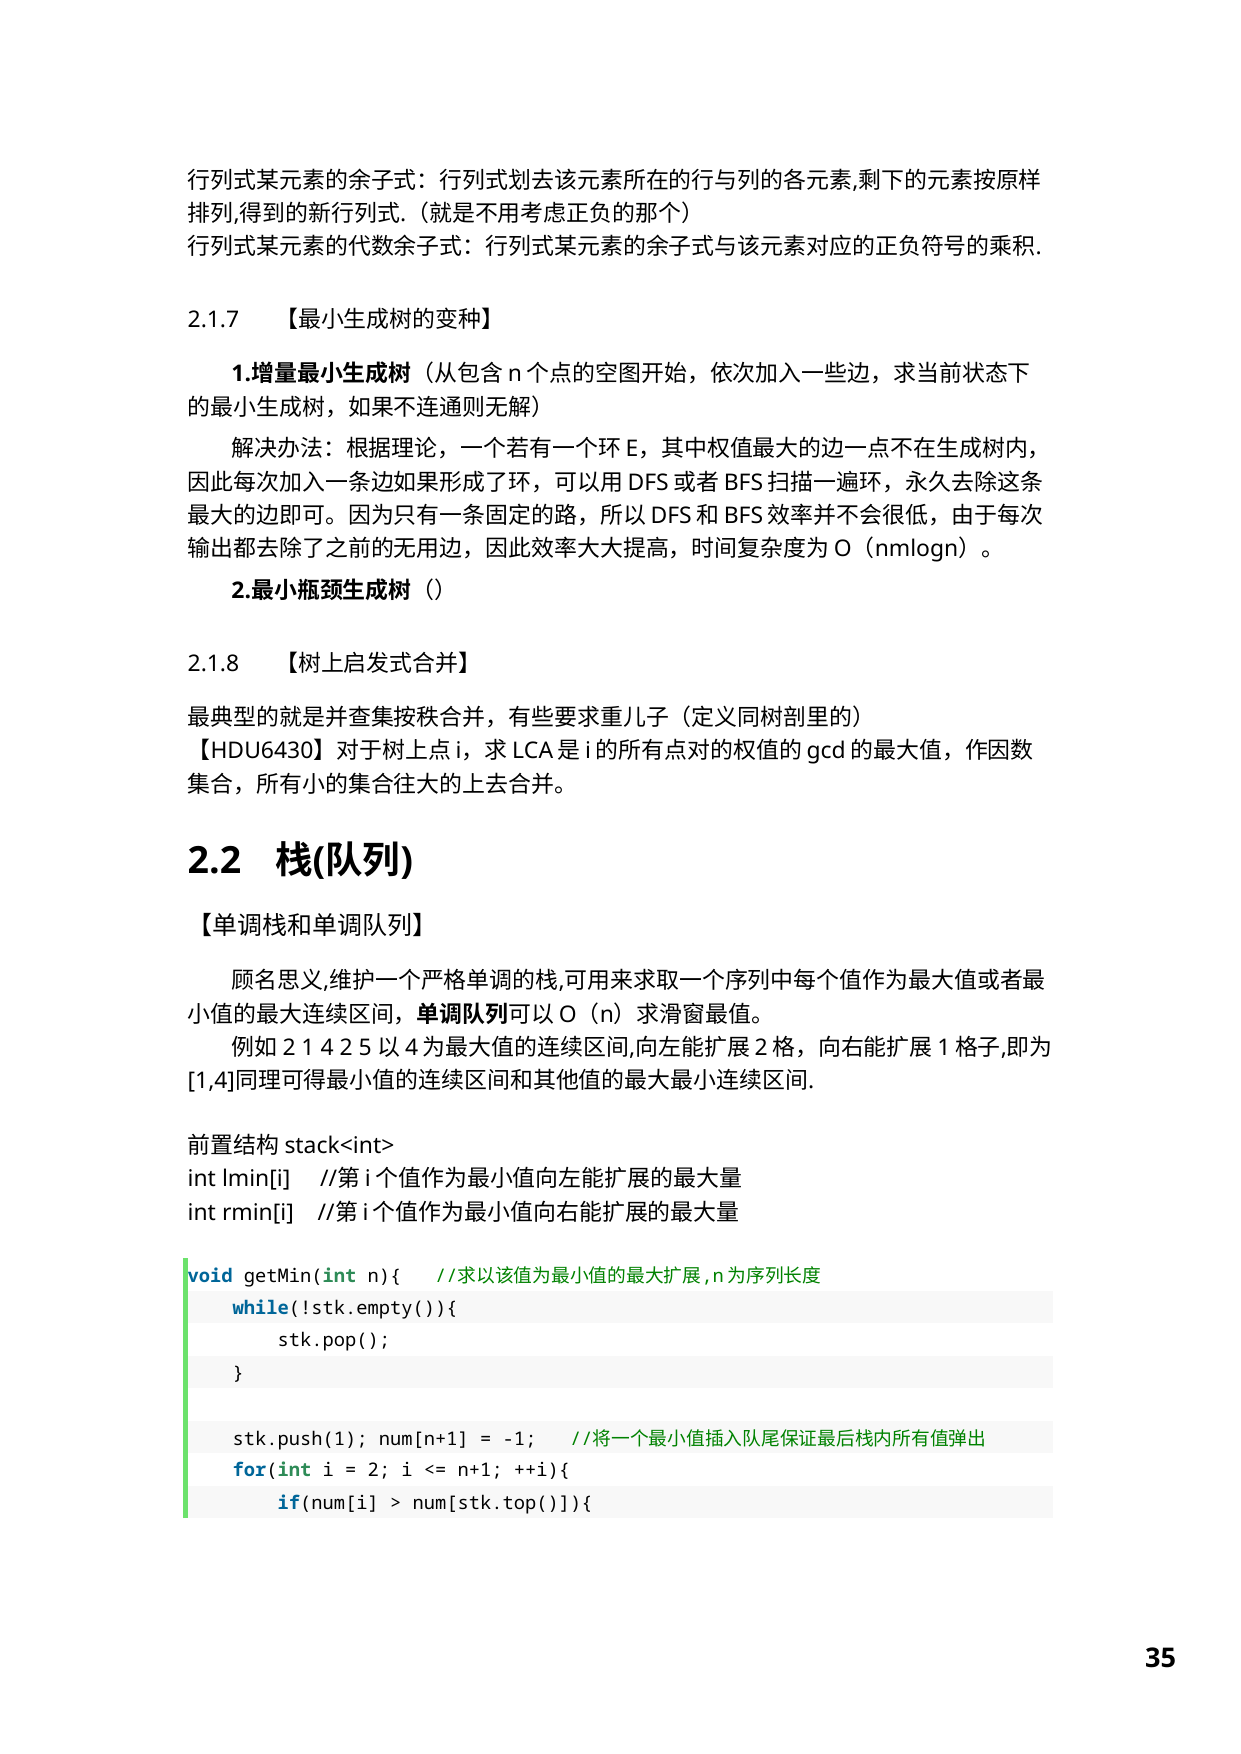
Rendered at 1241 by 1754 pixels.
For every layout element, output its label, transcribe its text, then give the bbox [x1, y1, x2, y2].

text 顾名思义,维护一个严格单调的栈,可用来求取一个序列中每个值作为最大值或者最小值的最大连续区间，单调队列可以O（n）求滑窗最值。 [187, 962, 1053, 1029]
text void getMin(int n){ //求以该值为最小值的最大扩展,n为序列长度 [188, 1258, 1053, 1291]
text int lmin[i] //第i个值作为最小值向左能扩展的最大量 [187, 1160, 1053, 1193]
text while(!stk.empty()){ [188, 1291, 1053, 1323]
list 栈(队列) [187, 830, 1053, 884]
text 例如 2 1 4 2 5 以4为最大值的连续区间,向左能扩展2格，向右能扩展1格子,即为[1,4]同理可得最小值的连续区间和其他值的最大最小连续区间. [187, 1029, 1053, 1096]
list 【树上启发式合并】 [187, 645, 1053, 678]
text int rmin[i] //第i个值作为最小值向右能扩展的最大量 [187, 1193, 1053, 1227]
text 解决办法：根据理论，一个若有一个环E，其中权值最大的边一点不在生成树内，因此每次加入一条边如果形成了环，可以用DFS或者BFS扫描一遍环，永久去除这条最大的边即可。因为只有一条固定的路，所以DFS和BFS效率并不会很低，由于每次输出都去除了之前的无用边，因此效率大大提高，时间复杂度为O（nmlogn）。 [187, 430, 1053, 563]
text stk.push(1); num[n+1] = -1; //将一个最小值插入队尾保证最后栈内所有值弹出 [188, 1421, 1053, 1453]
text stk.pop(); [188, 1323, 1053, 1356]
text 最典型的就是并查集按秩合并，有些要求重儿子（定义同树剖里的） [187, 699, 1053, 732]
text 2.最小瓶颈生成树（） [187, 572, 1053, 605]
text 前置结构 stack<int> [187, 1127, 1053, 1160]
text if(num[i] > num[stk.top()]){ [188, 1486, 1053, 1518]
text 【单调栈和单调队列】 [187, 905, 1053, 941]
text 行列式某元素的余子式：行列式划去该元素所在的行与列的各元素,剩下的元素按原样排列,得到的新行列式.（就是不用考虑正负的那个） 行列式某元素的代数余子式：行列式某元素的余子式与该元素对应的正负符号的乘积. [187, 161, 1053, 261]
text 【HDU6430】对于树上点i，求LCA是i的所有点对的权值的gcd的最大值，作因数集合，所有小的集合往大的上去合并。 [187, 732, 1053, 799]
text } [188, 1356, 1053, 1388]
text for(int i = 2; i <= n+1; ++i){ [188, 1453, 1053, 1486]
text 1.增量最小生成树（从包含n个点的空图开始，依次加入一些边，求当前状态下的最小生成树，如果不连通则无解） [187, 355, 1053, 422]
list 【最小生成树的变种】 [187, 301, 1053, 334]
